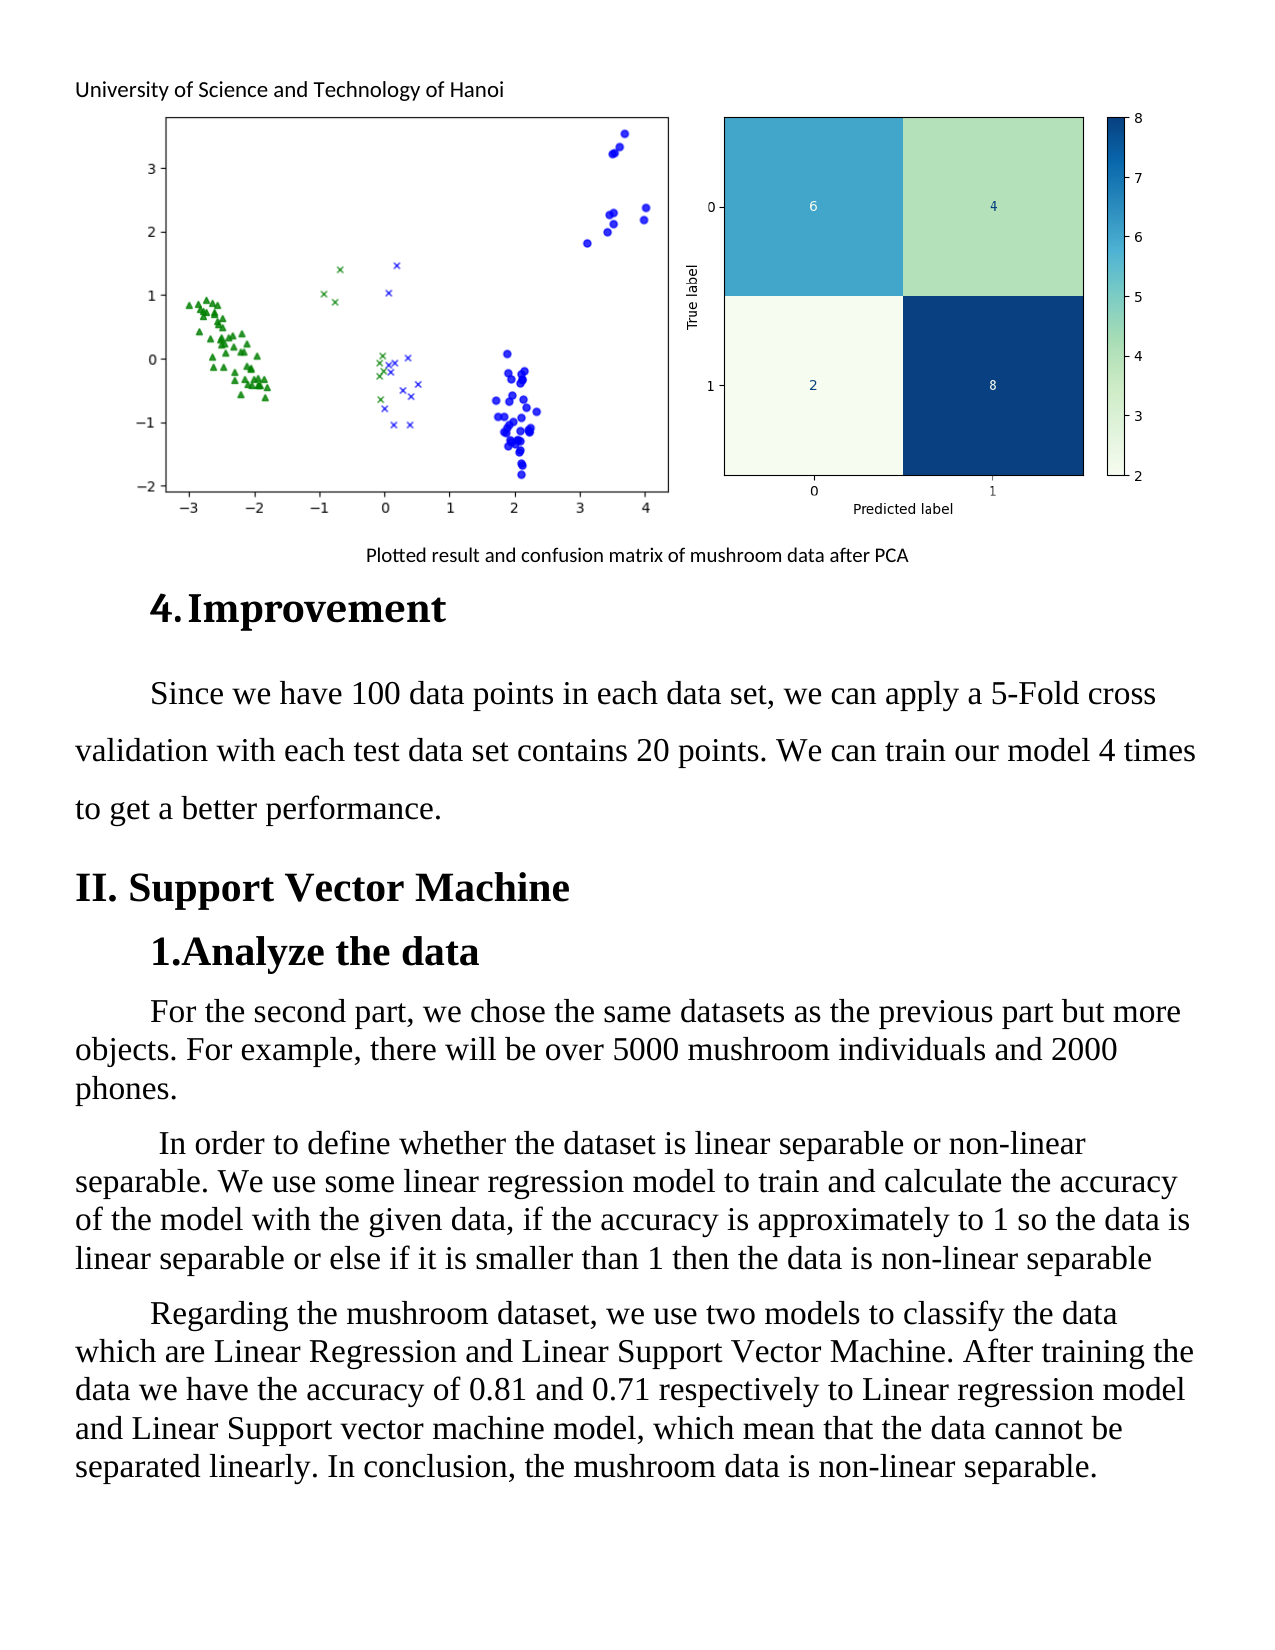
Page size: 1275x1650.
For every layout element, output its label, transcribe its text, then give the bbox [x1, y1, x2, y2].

text Since we have 100 data points in each data set, we can apply a 5-Fold cross validation with each test data set contains 20 points. We can train our model 4 times to get a better performance. [75, 673, 1200, 826]
text 1.Analyze the data [75, 927, 1200, 975]
text Regarding the mushroom dataset, we use two models to classify the data which are Linear Regression and Linear Support Vector Machine. After training the data we have the accuracy of 0.81 and 0.71 respectively to Linear regression model and Linear Support vector machine model, which mean that the data cannot be separated linearly. In conclusion, the mushroom data is non-linear separable. [75, 1293, 1200, 1485]
text Plotted result and confusion matrix of mushroom data after PCA [75, 542, 1200, 568]
text In order to define whether the dataset is linear separable or non-linear separable. We use some linear regression model to train and calculate the accuracy of the model with the given data, if the accuracy is approximately to 1 so the data is linear separable or else if it is smaller than 1 then the data is non-linear separable [75, 1123, 1200, 1276]
text II. Support Vector Machine [75, 862, 1200, 910]
picture [125, 103, 1150, 526]
text For the second part, we chose the same datasets as the previous part but more objects. For example, there will be over 5000 mushroom individuals and 2000 phones. [75, 991, 1200, 1106]
list Improvement [150, 584, 1200, 632]
